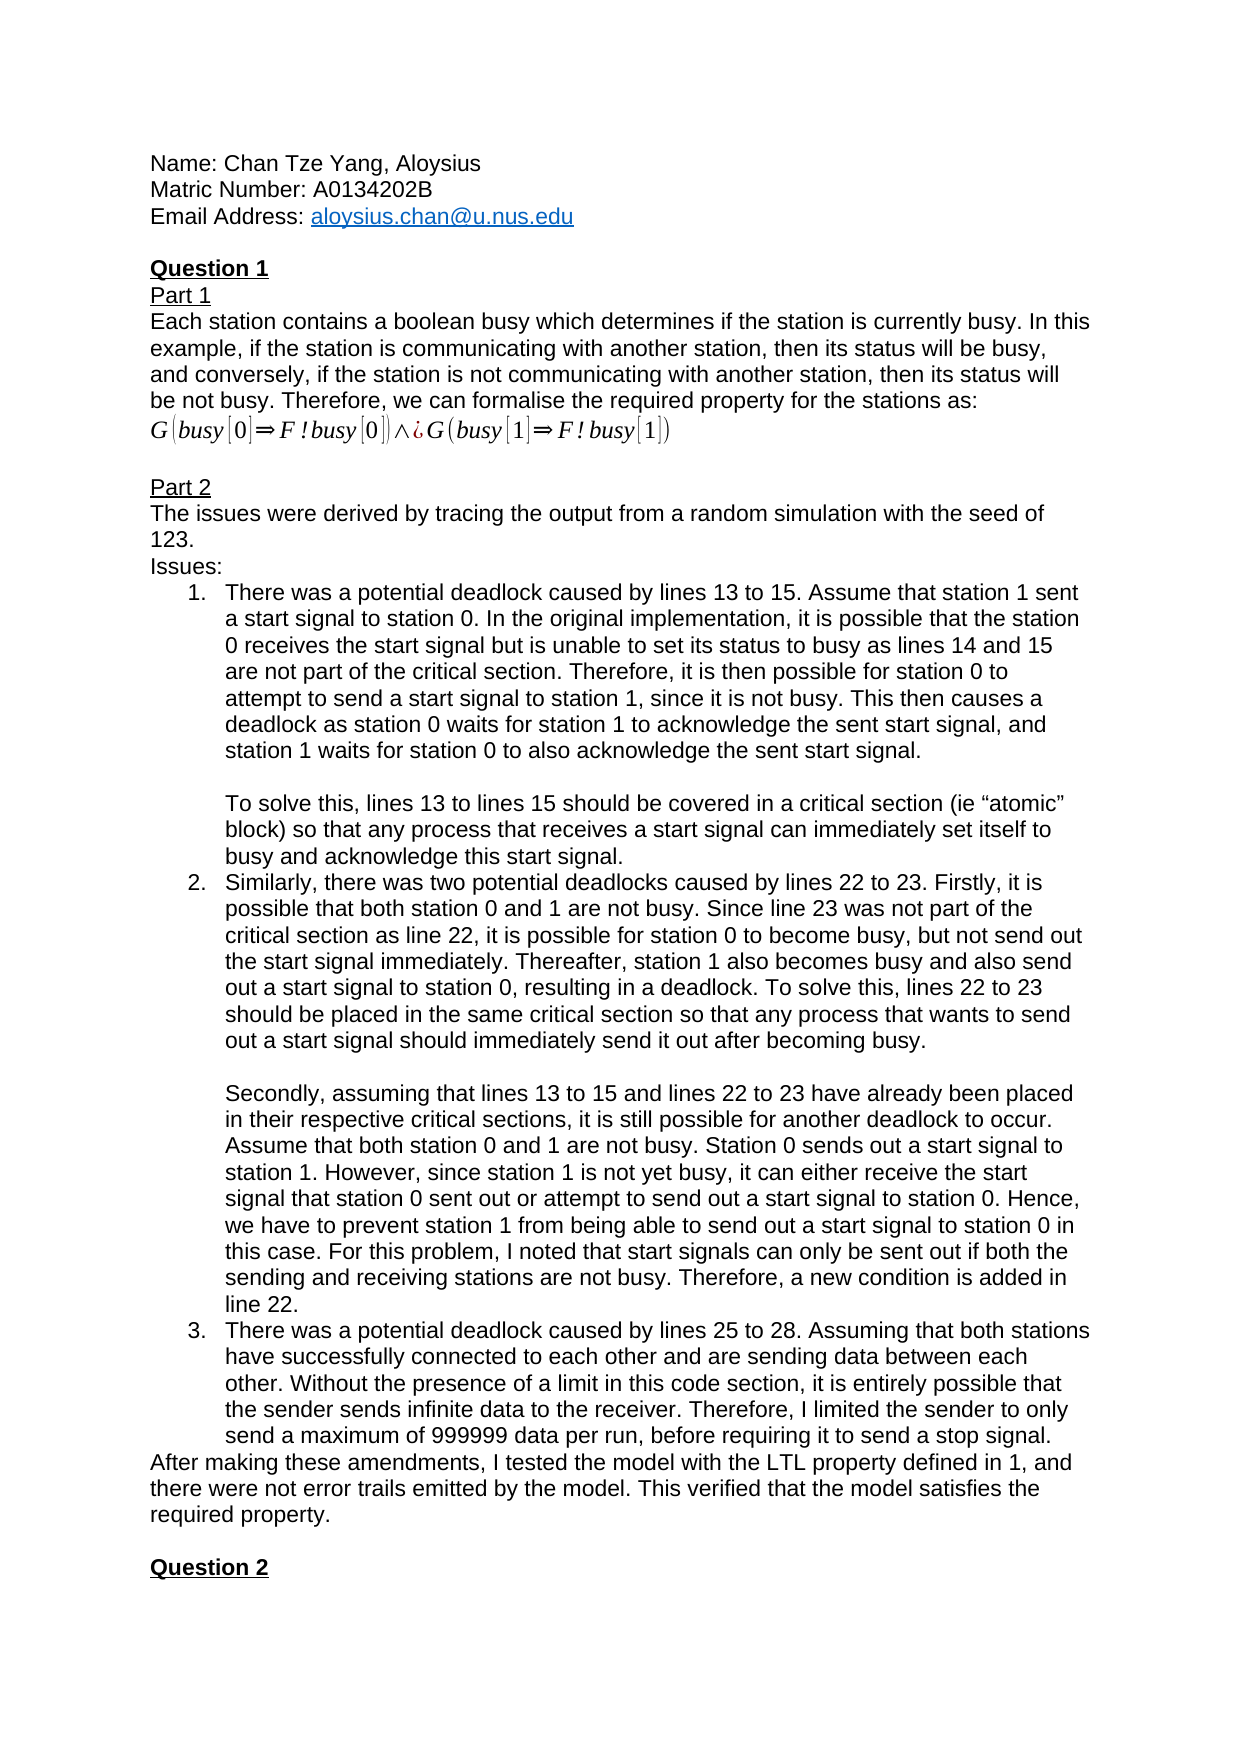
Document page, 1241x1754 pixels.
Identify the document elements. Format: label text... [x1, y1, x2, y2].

text Part 2 [150, 474, 1090, 500]
text Email Address: aloysius.chan@u.nus.edu [150, 203, 1090, 229]
text Question 2 [150, 1554, 1090, 1581]
text Question 1 [150, 255, 1090, 282]
text The issues were derived by tracing the output from a random simulation with the seed of 123. [150, 500, 1090, 553]
text Name: Chan Tze Yang, Aloysius [150, 150, 1090, 176]
list There was a potential deadlock caused by lines 13 to 15. Assume that station 1 sent a start signal to station 0. In the original implementation, it is possible that the station 0 receives the start signal but is unable to set its status to busy as lines 14 and 15 are not part of the critical section. Therefore, it is then possible for station 0 to attempt to send a start signal to station 1, since it is not busy. This then causes a deadlock as station 0 waits for station 1 to acknowledge the sent start signal, and station 1 waits for station 0 to also acknowledge the sent start signal. To solve this, lines 13 to lines 15 should be covered in a critical section (ie “atomic” block) so that any process that receives a start signal can immediately set itself to busy and acknowledge this start signal. [187, 579, 1090, 869]
text After making these amendments, I tested the model with the LTL property defined in 1, and there were not error trails emitted by the model. This verified that the model satisfies the required property. [150, 1449, 1090, 1528]
text Matric Number: A0134202B [150, 176, 1090, 203]
list There was a potential deadlock caused by lines 25 to 28. Assuming that both stations have successfully connected to each other and are sending data between each other. Without the presence of a limit in this code section, it is entirely possible that the sender sends infinite data to the receiver. Therefore, I limited the sender to only send a maximum of 999999 data per run, before requiring it to send a stop signal. [187, 1317, 1090, 1449]
text Part 1 [150, 282, 1090, 308]
text Each station contains a boolean busy which determines if the station is currently busy. In this example, if the station is communicating with another station, then its status will be busy, and conversely, if the station is not communicating with another station, then its status will be not busy. Therefore, we can formalise the required property for the stations as: [150, 308, 1090, 413]
text Issues: [150, 553, 1090, 579]
list Similarly, there was two potential deadlocks caused by lines 22 to 23. Firstly, it is possible that both station 0 and 1 are not busy. Since line 23 was not part of the critical section as line 22, it is possible for station 0 to become busy, but not send out the start signal immediately. Thereafter, station 1 also becomes busy and also send out a start signal to station 0, resulting in a deadlock. To solve this, lines 22 to 23 should be placed in the same critical section so that any process that wants to send out a start signal should immediately send it out after becoming busy. Secondly, assuming that lines 13 to 15 and lines 22 to 23 have already been placed in their respective critical sections, it is still possible for another deadlock to occur. Assume that both station 0 and 1 are not busy. Station 0 sends out a start signal to station 1. However, since station 1 is not yet busy, it can either receive the start signal that station 0 sent out or attempt to send out a start signal to station 0. Hence, we have to prevent station 1 from being able to send out a start signal to station 0 in this case. For this problem, I noted that start signals can only be sent out if both the sending and receiving stations are not busy. Therefore, a new condition is added in line 22. [187, 869, 1090, 1317]
